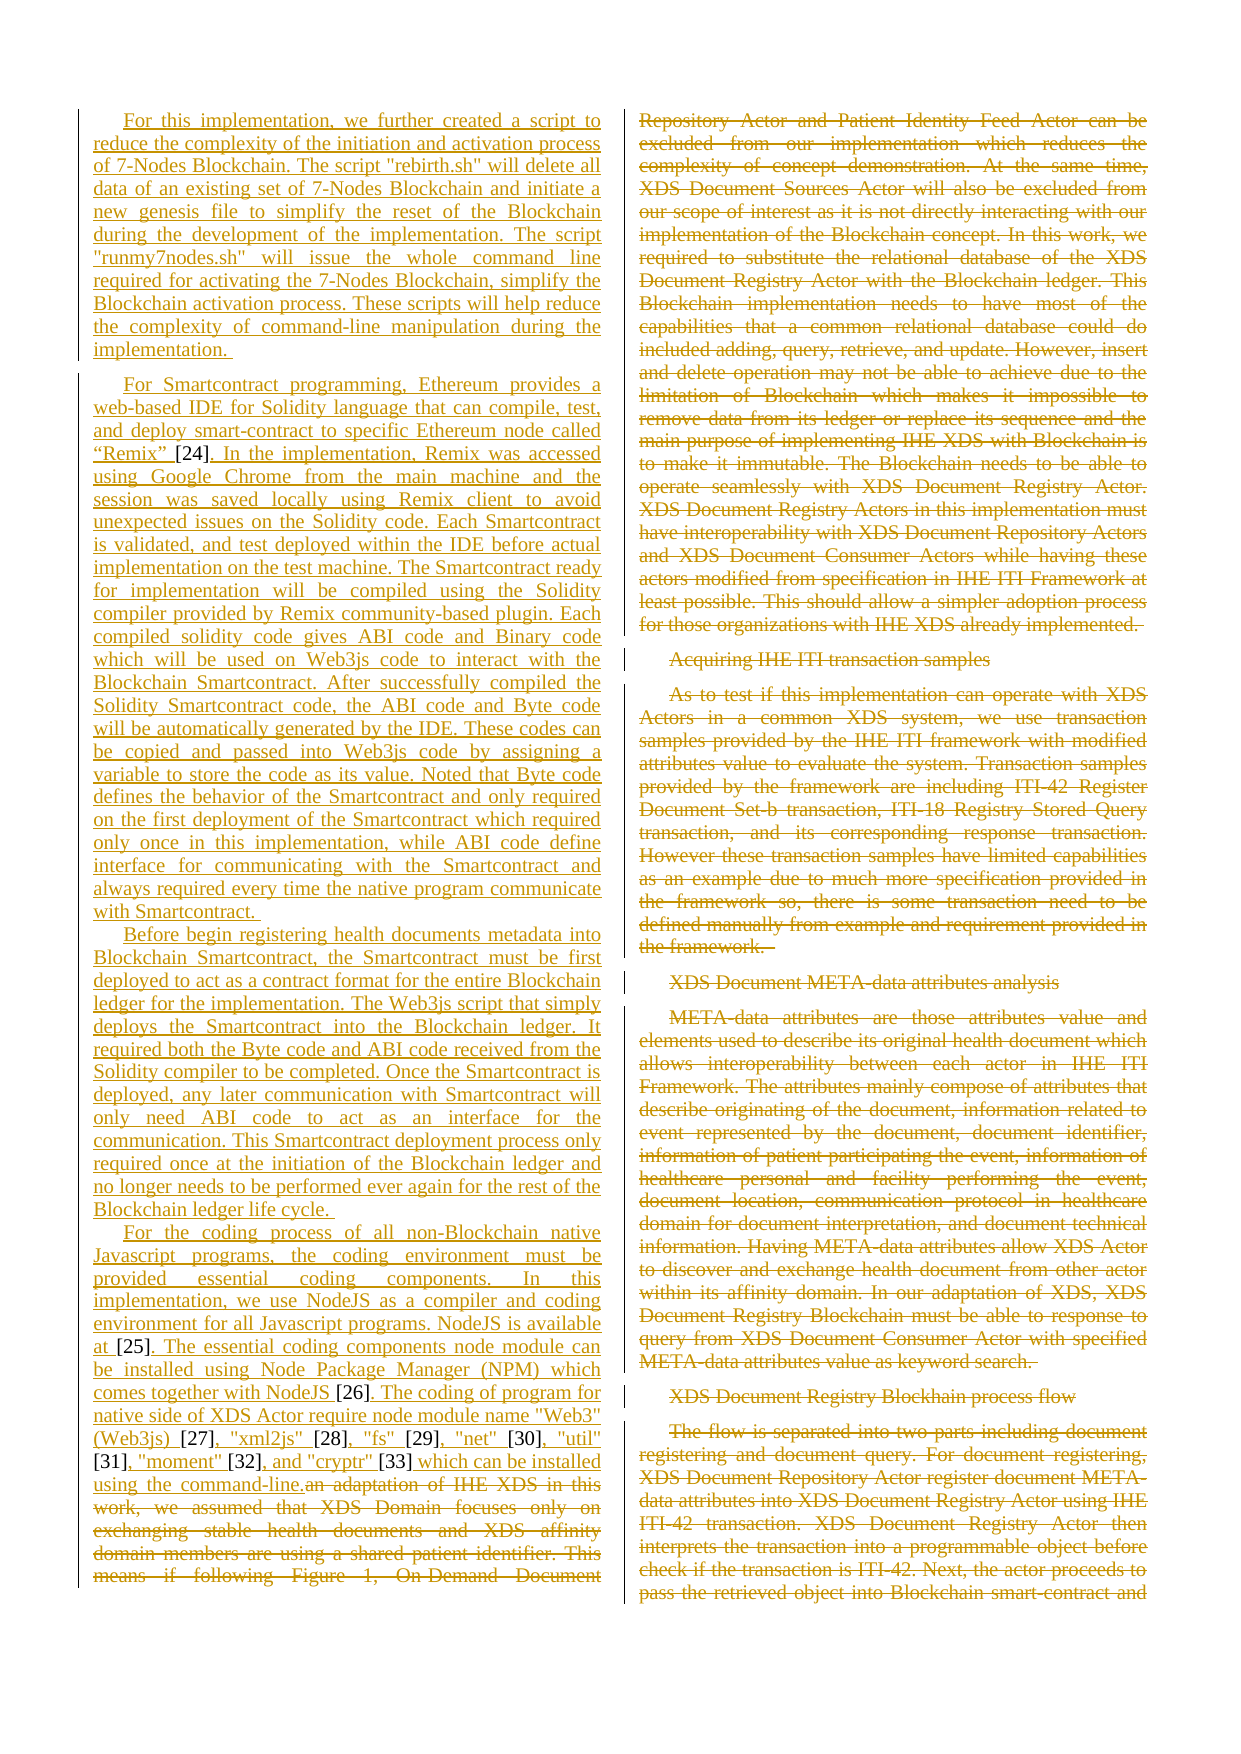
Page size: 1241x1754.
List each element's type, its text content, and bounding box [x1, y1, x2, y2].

text [25][26][27][28][29][30][31][32][33] [639, 557, 1147, 579]
text [24] [93, 784, 601, 805]
text [25][26][27][28][29][30][31][32][33] [93, 1333, 601, 1378]
text [24] [93, 417, 601, 439]
text [24] [93, 373, 601, 416]
text [25][26][27][28][29][30][31][32][33] [639, 305, 1147, 327]
text [24] [93, 738, 601, 759]
text [24] [93, 715, 601, 736]
text [25][26][27][28][29][30][31][32][33] [639, 580, 1147, 602]
text [25][26][27][28][29][30][31][32][33] [639, 259, 1147, 281]
text [24] [93, 806, 601, 828]
text [24] [93, 898, 601, 923]
text [24] [93, 829, 601, 851]
text [25][26][27][28][29][30][31][32][33] [93, 1555, 601, 1576]
text [25][26][27][28][29][30][31][32][33] [93, 1310, 601, 1332]
text [24] [93, 623, 601, 645]
text [25][26][27][28][29][30][31][32][33] [639, 465, 1147, 487]
text [24] [93, 646, 601, 668]
text [25][26][27][28][29][30][31][32][33] [639, 603, 1147, 636]
text [24] [93, 669, 601, 691]
text [24] [93, 577, 601, 599]
text [25][26][27][28][29][30][31][32][33] [639, 190, 1147, 212]
text [25][26][27][28][29][30][31][32][33] [93, 1425, 601, 1508]
text [25][26][27][28][29][30][31][32][33] [639, 168, 1147, 189]
text [25][26][27][28][29][30][31][32][33] [639, 397, 1147, 441]
text [24] [93, 509, 601, 530]
text [25][26][27][28][29][30][31][32][33] [639, 488, 1147, 510]
text [25][26][27][28][29][30][31][32][33] [93, 1379, 601, 1424]
text [25][26][27][28][29][30][31][32][33] [639, 534, 1147, 556]
text [25][26][27][28][29][30][31][32][33] [93, 1509, 601, 1530]
text [25][26][27][28][29][30][31][32][33] [639, 282, 1147, 304]
text [24] [93, 761, 601, 782]
text [24] [93, 852, 601, 874]
text [25][26][27][28][29][30][31][32][33] [93, 1265, 601, 1286]
text [25][26][27][28][29][30][31][32][33] [639, 328, 1147, 350]
text [24] [93, 554, 601, 576]
text [24] [93, 486, 601, 507]
text [25][26][27][28][29][30][31][32][33] [639, 236, 1147, 258]
text [25][26][27][28][29][30][31][32][33] [93, 1221, 601, 1263]
text [24] [93, 600, 601, 622]
text [25][26][27][28][29][30][31][32][33] [639, 443, 1147, 464]
text [24] [93, 531, 601, 553]
text [25][26][27][28][29][30][31][32][33] [93, 1532, 601, 1553]
text [25][26][27][28][29][30][31][32][33] [639, 122, 1147, 143]
text [25][26][27][28][29][30][31][32][33] [639, 145, 1147, 166]
text [25][26][27][28][29][30][31][32][33] [639, 511, 1147, 533]
text [25][26][27][28][29][30][31][32][33] [93, 1288, 601, 1309]
text [25][26][27][28][29][30][31][32][33] [639, 213, 1147, 235]
text [24] [93, 875, 601, 897]
text [24] [93, 692, 601, 714]
text [25][26][27][28][29][30][31][32][33] [639, 351, 1147, 373]
text [25][26][27][28][29][30][31][32][33] [639, 374, 1147, 395]
text [24] [93, 440, 601, 484]
